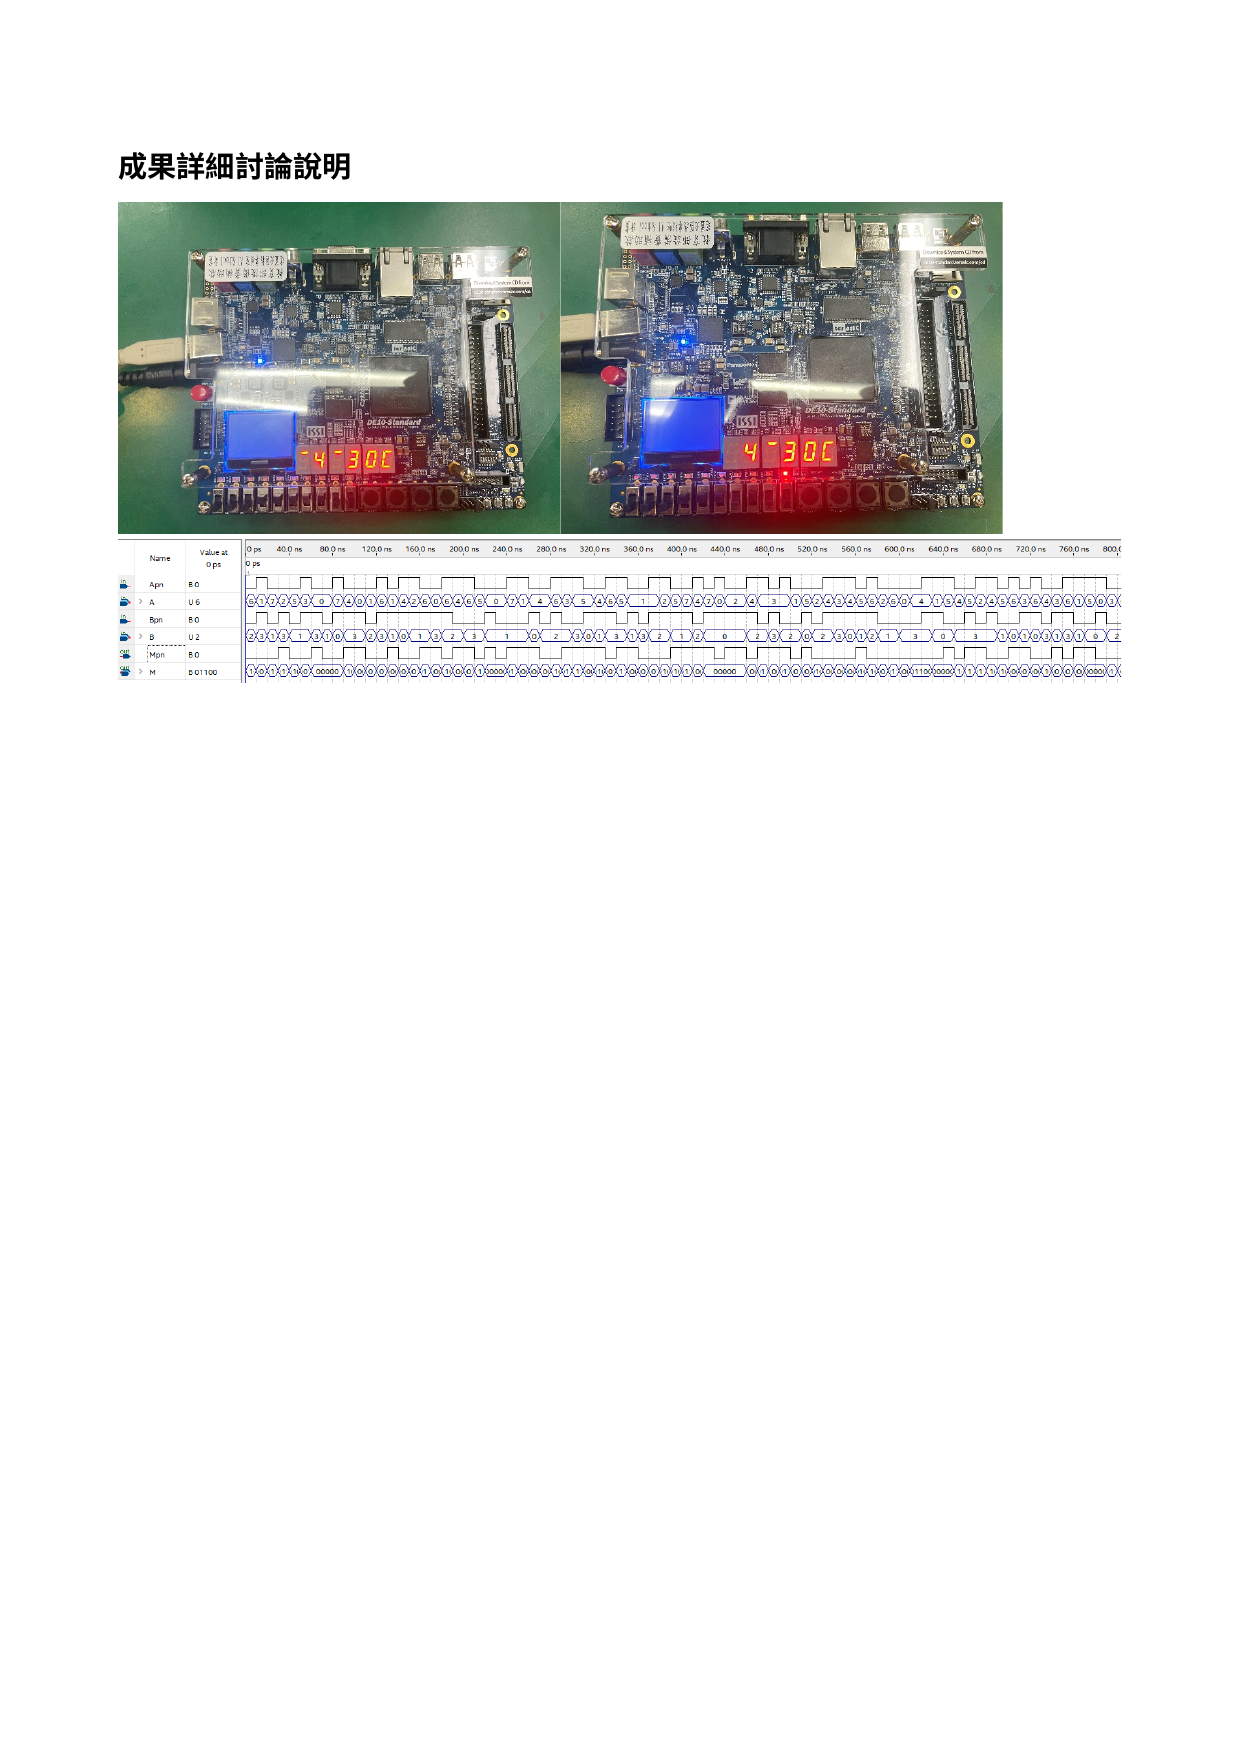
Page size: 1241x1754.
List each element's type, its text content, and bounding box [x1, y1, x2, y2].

text 成果詳細討論說明 [118, 127, 1122, 202]
picture [118, 539, 1122, 683]
picture [118, 202, 1003, 534]
